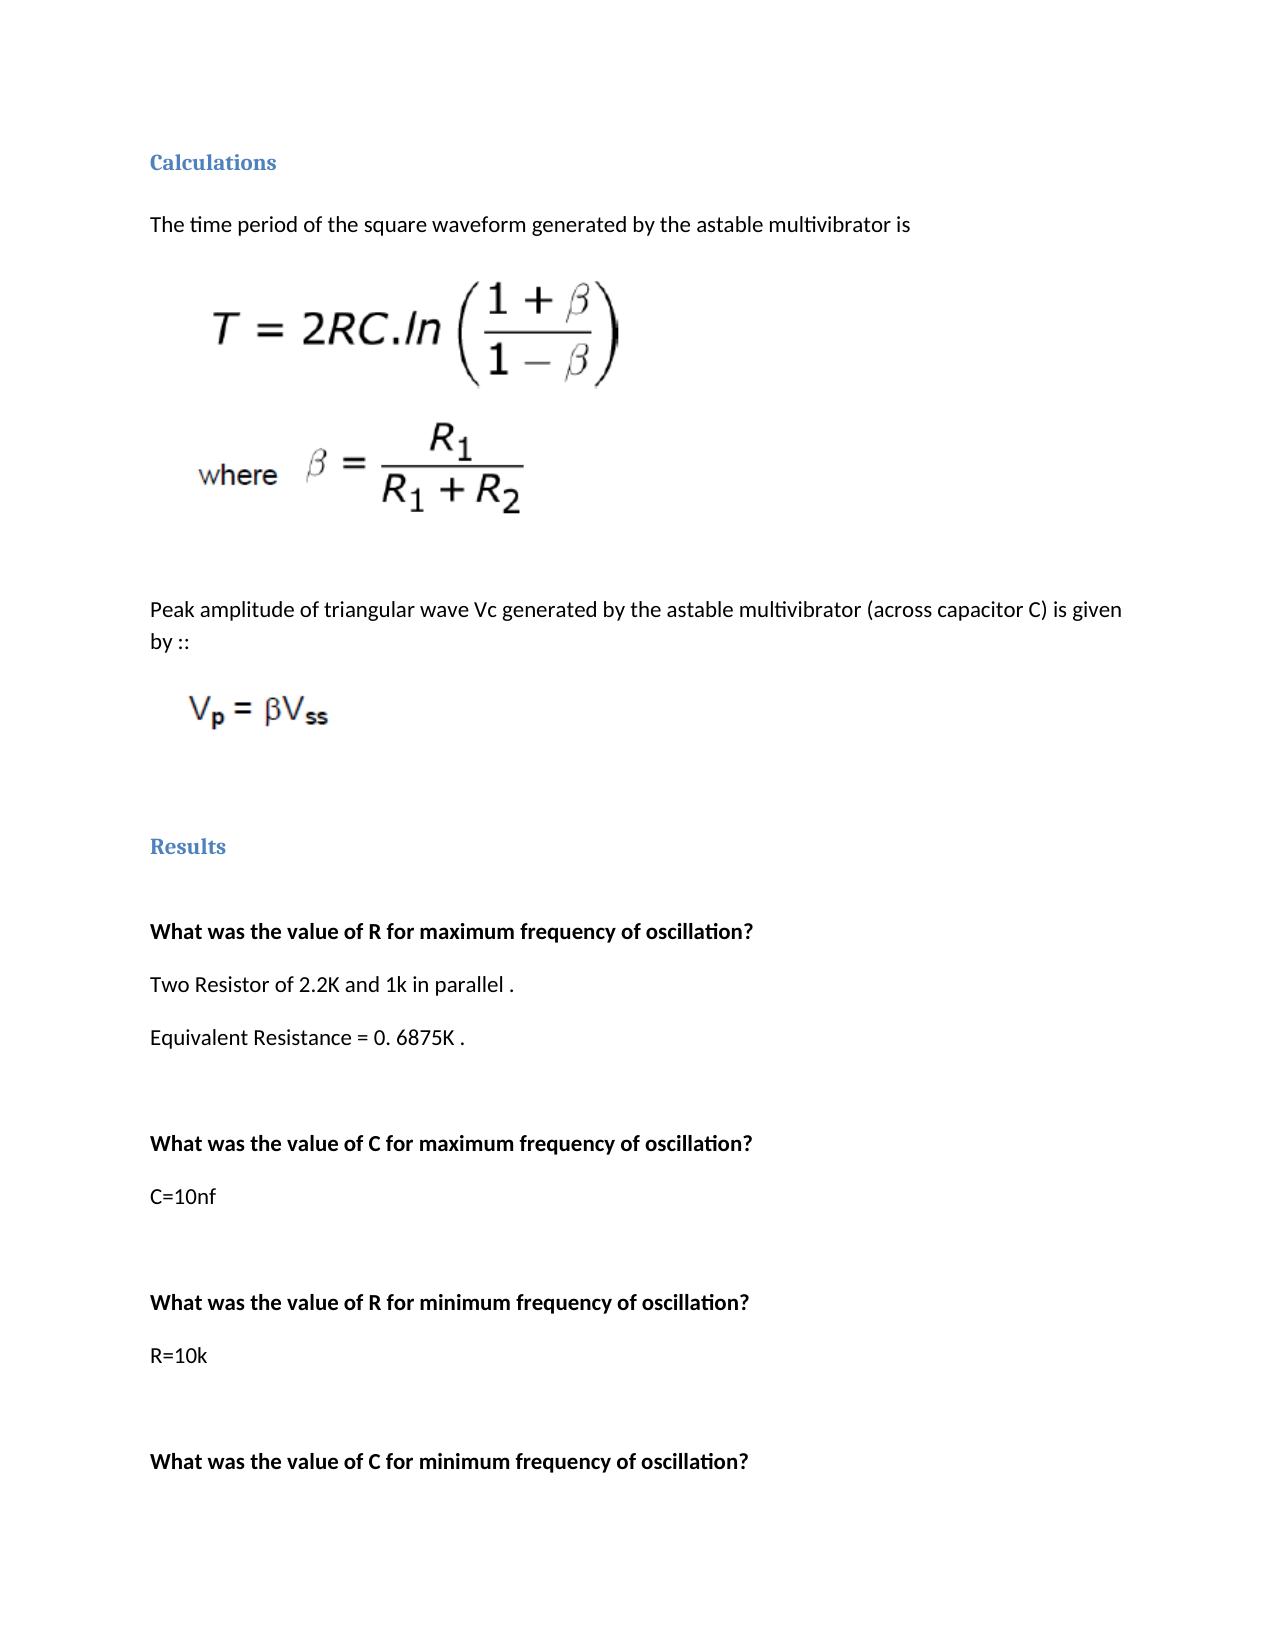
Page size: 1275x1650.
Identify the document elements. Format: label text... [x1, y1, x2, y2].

text What was the value of C for minimum frequency of oscillation? [150, 1447, 1125, 1475]
text Peak amplitude of triangular wave Vc generated by the astable multivibrator (across capacitor C) is given by :: [150, 595, 1125, 655]
picture [150, 263, 665, 570]
subtitle Calculations [150, 150, 1125, 207]
text Two Resistor of 2.2K and 1k in parallel . [150, 970, 1125, 998]
text What was the value of R for maximum frequency of oscillation? [150, 917, 1125, 945]
text The time period of the square waveform generated by the astable multivibrator is [150, 210, 1125, 238]
text C=10nf [150, 1182, 1125, 1210]
text R=10k [150, 1341, 1125, 1369]
subtitle Results [150, 834, 1125, 860]
text What was the value of C for maximum frequency of oscillation? [150, 1129, 1125, 1157]
text What was the value of R for minimum frequency of oscillation? [150, 1288, 1125, 1316]
text Equivalent Resistance = 0. 6875K . [150, 1023, 1125, 1051]
